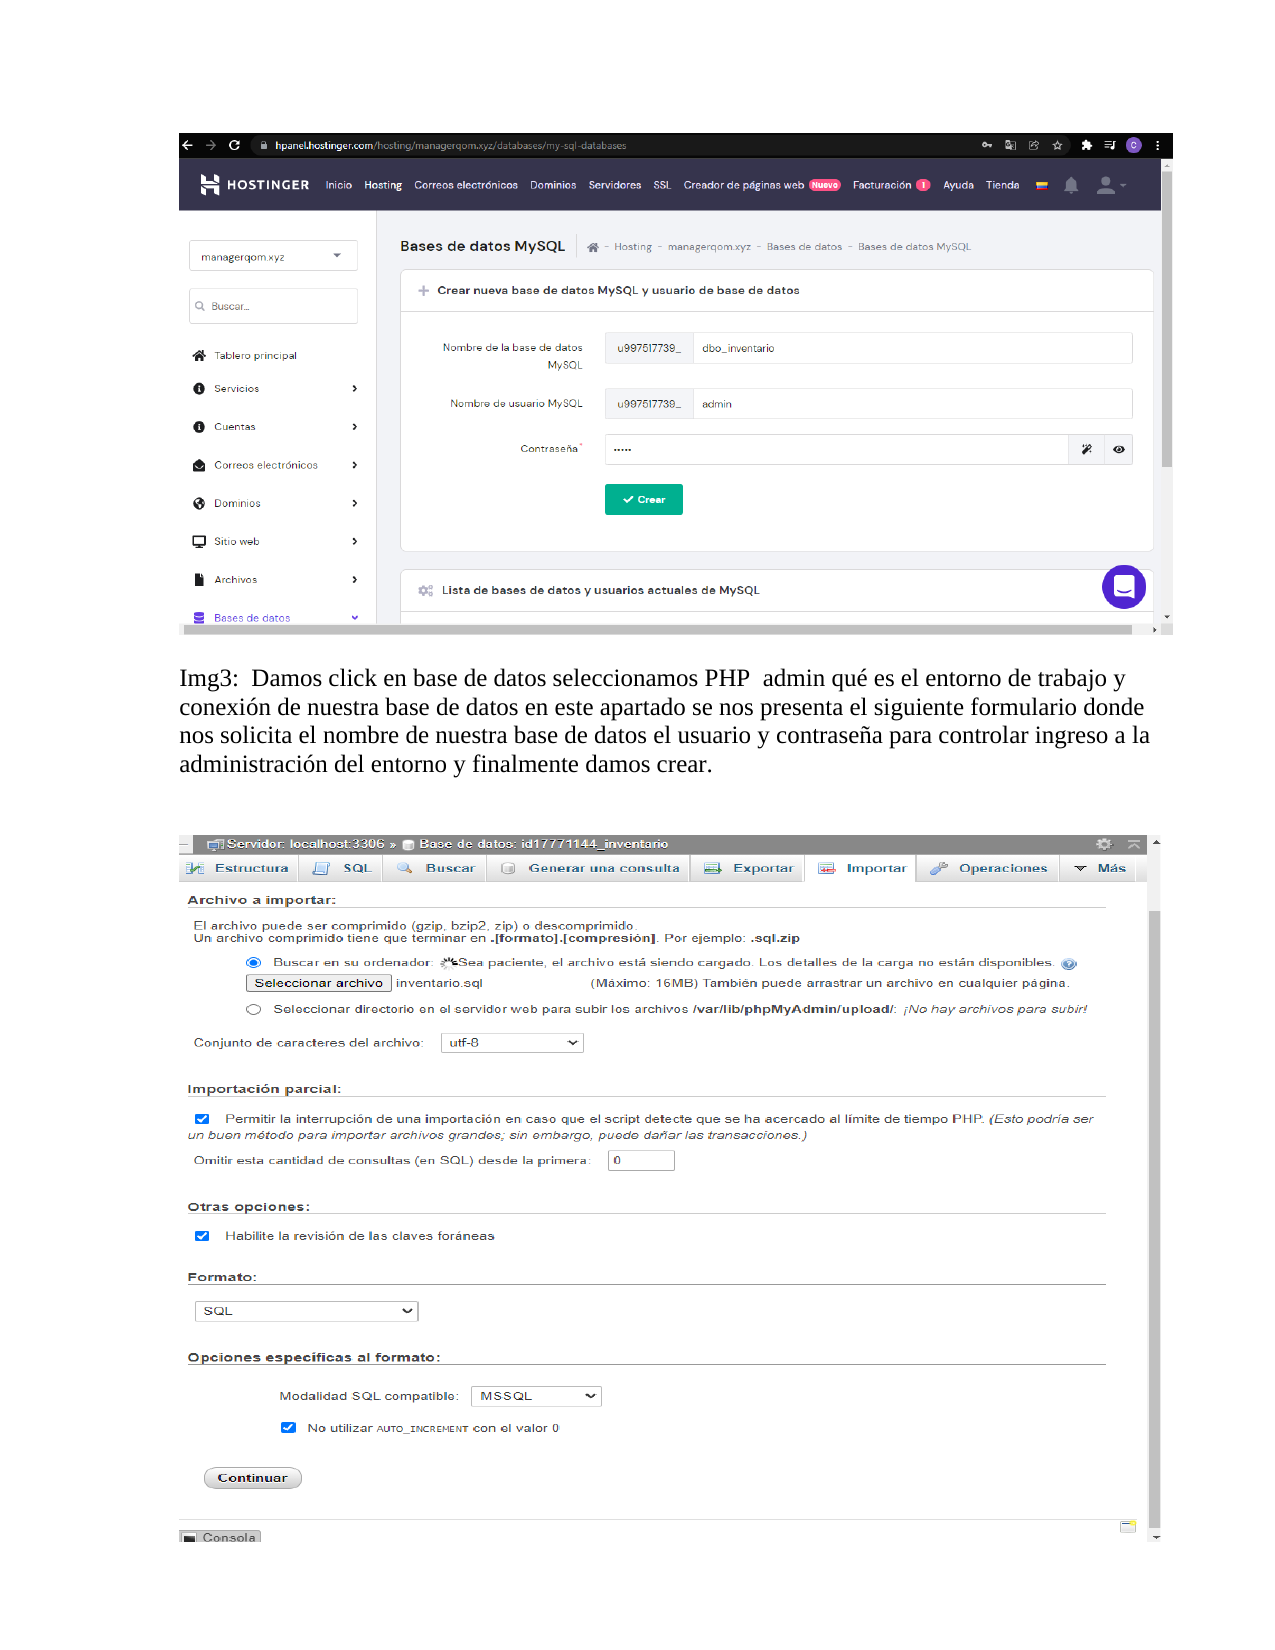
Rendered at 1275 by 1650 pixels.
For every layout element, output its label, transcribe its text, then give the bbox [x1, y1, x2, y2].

picture [179, 133, 1173, 635]
text Img3: Damos click en base de datos seleccionamos PHP admin qué es el entorno de trabajo y conexión de nuestra base de datos en este apartado se nos presenta el siguiente formulario donde nos solicita el nombre de nuestra base de datos el usuario y contraseña para controlar ingreso a la administración del entorno y finalmente damos crear. [179, 663, 1173, 778]
picture [179, 835, 1161, 1542]
